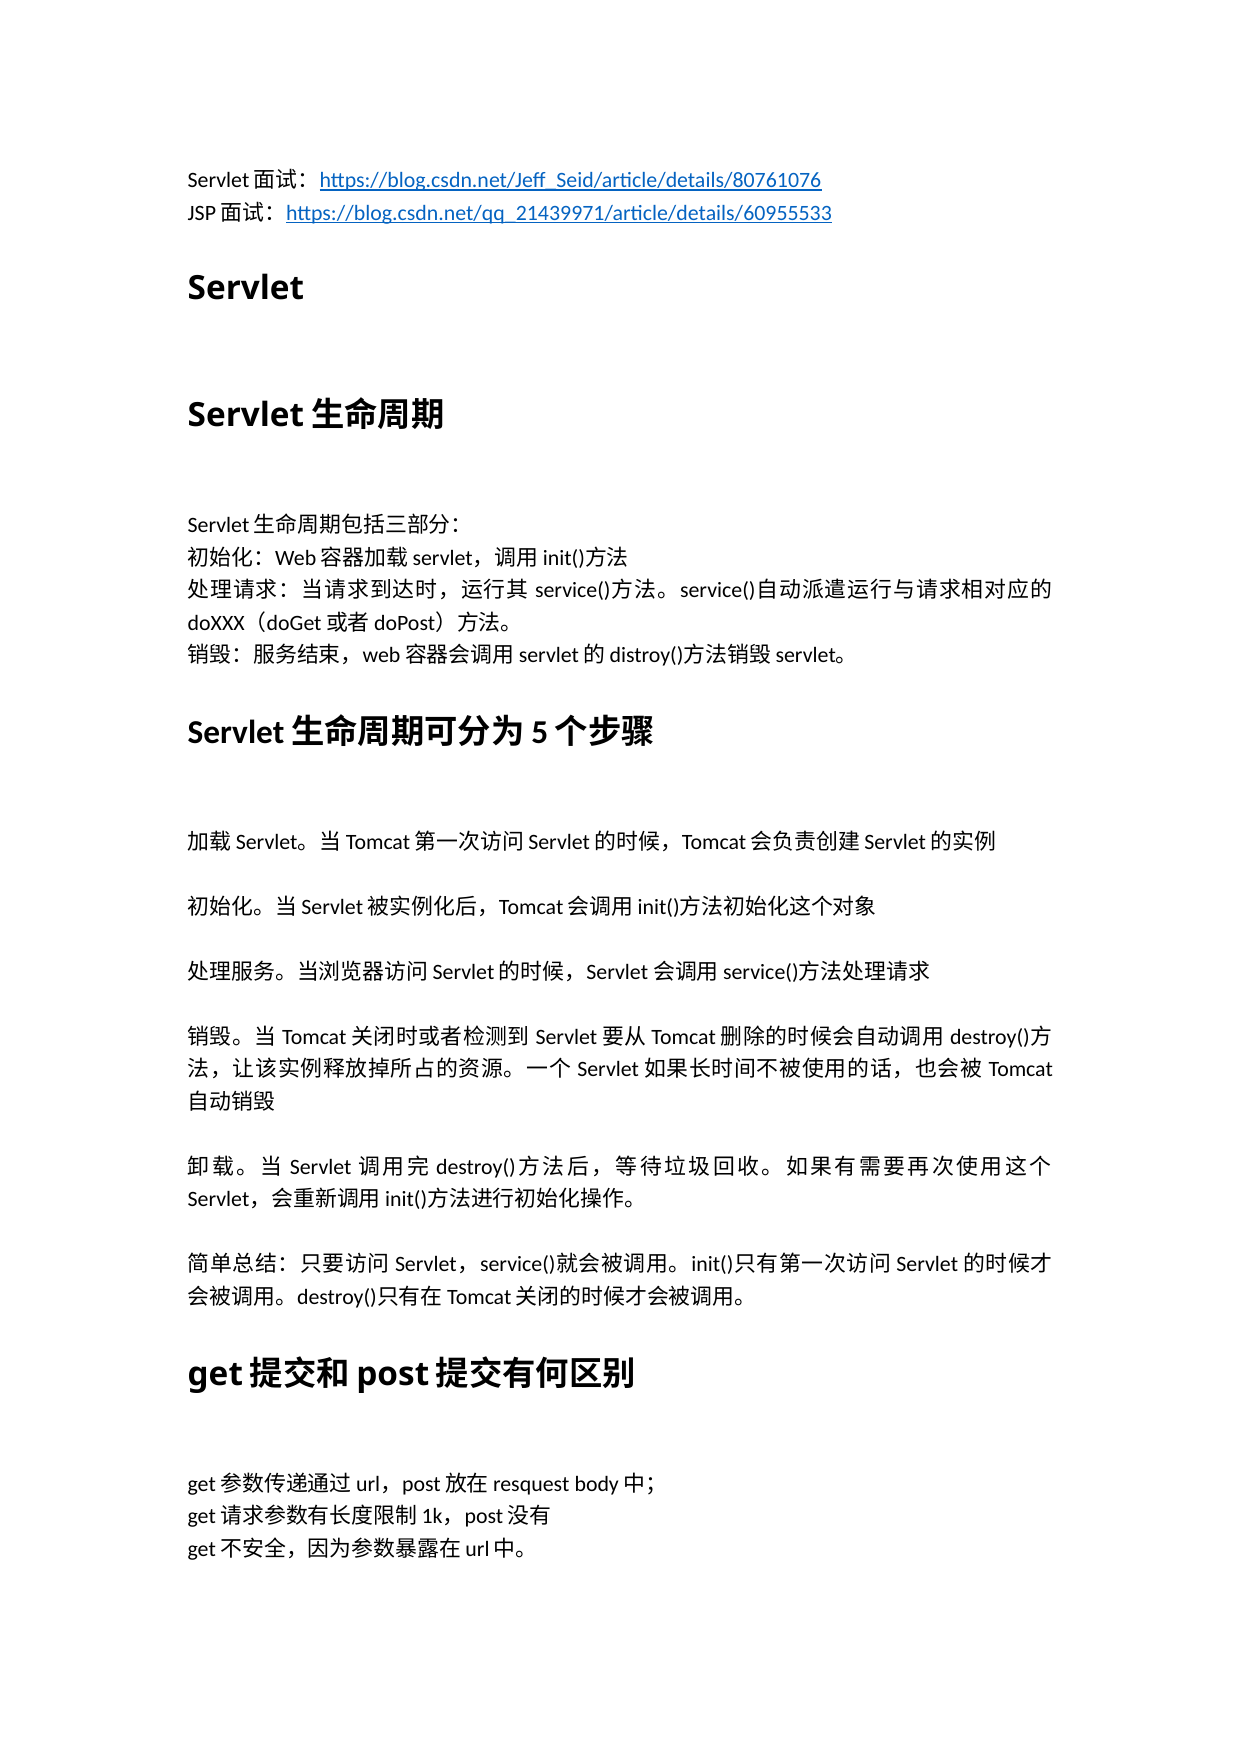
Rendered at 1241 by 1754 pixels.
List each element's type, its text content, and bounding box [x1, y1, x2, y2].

text 处理请求：当请求到达时，运行其service()方法。service()自动派遣运行与请求相对应的doXXX（doGet或者doPost）方法。 [187, 572, 1053, 637]
text get参数传递通过url，post放在resquest body中； [187, 1465, 1053, 1498]
subtitle Servlet [187, 254, 1053, 319]
text Servlet面试：https://blog.csdn.net/Jeff_Seid/article/details/80761076 [187, 162, 1053, 194]
text JSP面试：https://blog.csdn.net/qq_21439971/article/details/60955533 [187, 194, 1053, 227]
text Servlet生命周期包括三部分： [187, 507, 1053, 539]
subtitle get提交和post提交有何区别 [187, 1338, 1053, 1403]
text get不安全，因为参数暴露在url中。 [187, 1530, 1053, 1563]
text 处理服务。当浏览器访问Servlet的时候，Servlet 会调用service()方法处理请求 [187, 953, 1053, 986]
subtitle Servlet生命周期可分为5个步骤 [187, 696, 1053, 761]
text 简单总结：只要访问Servlet，service()就会被调用。init()只有第一次访问Servlet的时候才会被调用。destroy()只有在Tomcat关闭的时候才会被调用。 [187, 1246, 1053, 1311]
text get请求参数有长度限制1k，post没有 [187, 1498, 1053, 1530]
text 初始化。当Servlet被实例化后，Tomcat会调用init()方法初始化这个对象 [187, 888, 1053, 921]
text 销毁。当Tomcat关闭时或者检测到Servlet要从Tomcat删除的时候会自动调用destroy()方法，让该实例释放掉所占的资源。一个Servlet如果长时间不被使用的话，也会被Tomcat自动销毁 [187, 1018, 1053, 1116]
subtitle Servlet生命周期 [187, 379, 1053, 444]
text 卸载。当Servlet调用完destroy()方法后，等待垃圾回收。如果有需要再次使用这个Servlet，会重新调用init()方法进行初始化操作。 [187, 1148, 1053, 1213]
text 初始化：Web容器加载servlet，调用init()方法 [187, 539, 1053, 572]
text 加载Servlet。当Tomcat第一次访问Servlet的时候，Tomcat会负责创建Servlet的实例 [187, 823, 1053, 856]
text 销毁：服务结束，web容器会调用servlet的distroy()方法销毁servlet。 [187, 637, 1053, 669]
